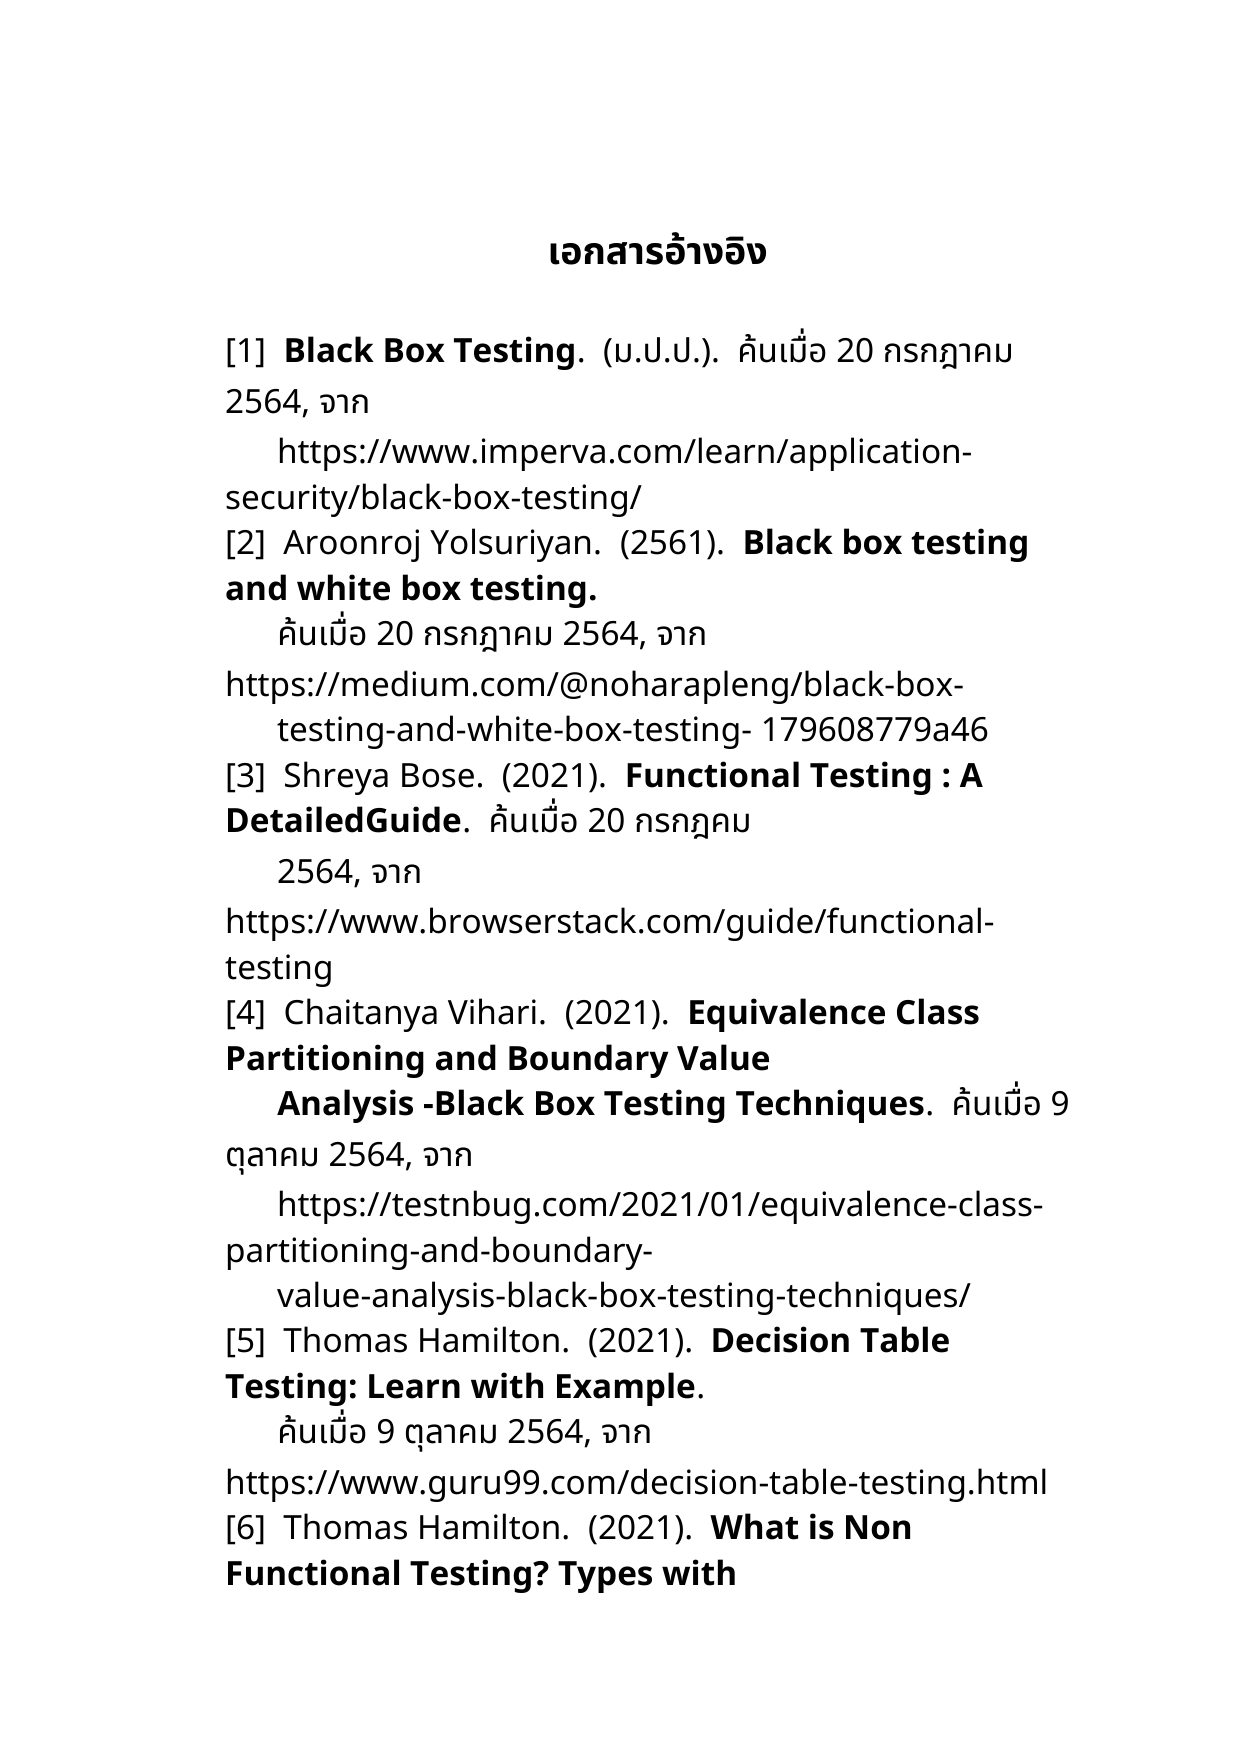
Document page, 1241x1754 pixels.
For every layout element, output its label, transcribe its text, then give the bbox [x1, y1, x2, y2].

text value-analysis-black-box-testing-techniques/ [225, 1272, 1090, 1317]
subtitle เอกสารอ้างอิง [225, 225, 1090, 282]
text ค้นเมื่อ 9 ตุลาคม 2564, จาก https://www.guru99.com/decision-table-testing.html [225, 1408, 1090, 1504]
text [4] Chaitanya Vihari. (2021). Equivalence Class Partitioning and Boundary Value [225, 989, 1090, 1080]
text https://testnbug.com/2021/01/equivalence-class-partitioning-and-boundary- [225, 1181, 1090, 1272]
text [2] Aroonroj Yolsuriyan. (2561). Black box testing and white box testing. [225, 519, 1090, 610]
text ค้นเมื่อ 20 กรกฎาคม 2564, จาก https://medium.com/@noharapleng/black-box- [225, 610, 1090, 706]
text Analysis -Black Box Testing Techniques. ค้นเมื่อ 9 ตุลาคม 2564, จาก [225, 1080, 1090, 1181]
text [6] Thomas Hamilton. (2021). What is Non Functional Testing? Types with [225, 1504, 1090, 1595]
text testing-and-white-box-testing- 179608779a46 [225, 706, 1090, 751]
text [5] Thomas Hamilton. (2021). Decision Table Testing: Learn with Example. [225, 1317, 1090, 1408]
text 2564, จาก https://www.browserstack.com/guide/functional-testing [225, 847, 1090, 989]
text [1] Black Box Testing. (ม.ป.ป.). ค้นเมื่อ 20 กรกฎาคม 2564, จาก [225, 327, 1090, 428]
text https://www.imperva.com/learn/application-security/black-box-testing/ [225, 428, 1090, 519]
text [3] Shreya Bose. (2021). Functional Testing : A DetailedGuide. ค้นเมื่อ 20 กรกฎคม [225, 751, 1090, 847]
